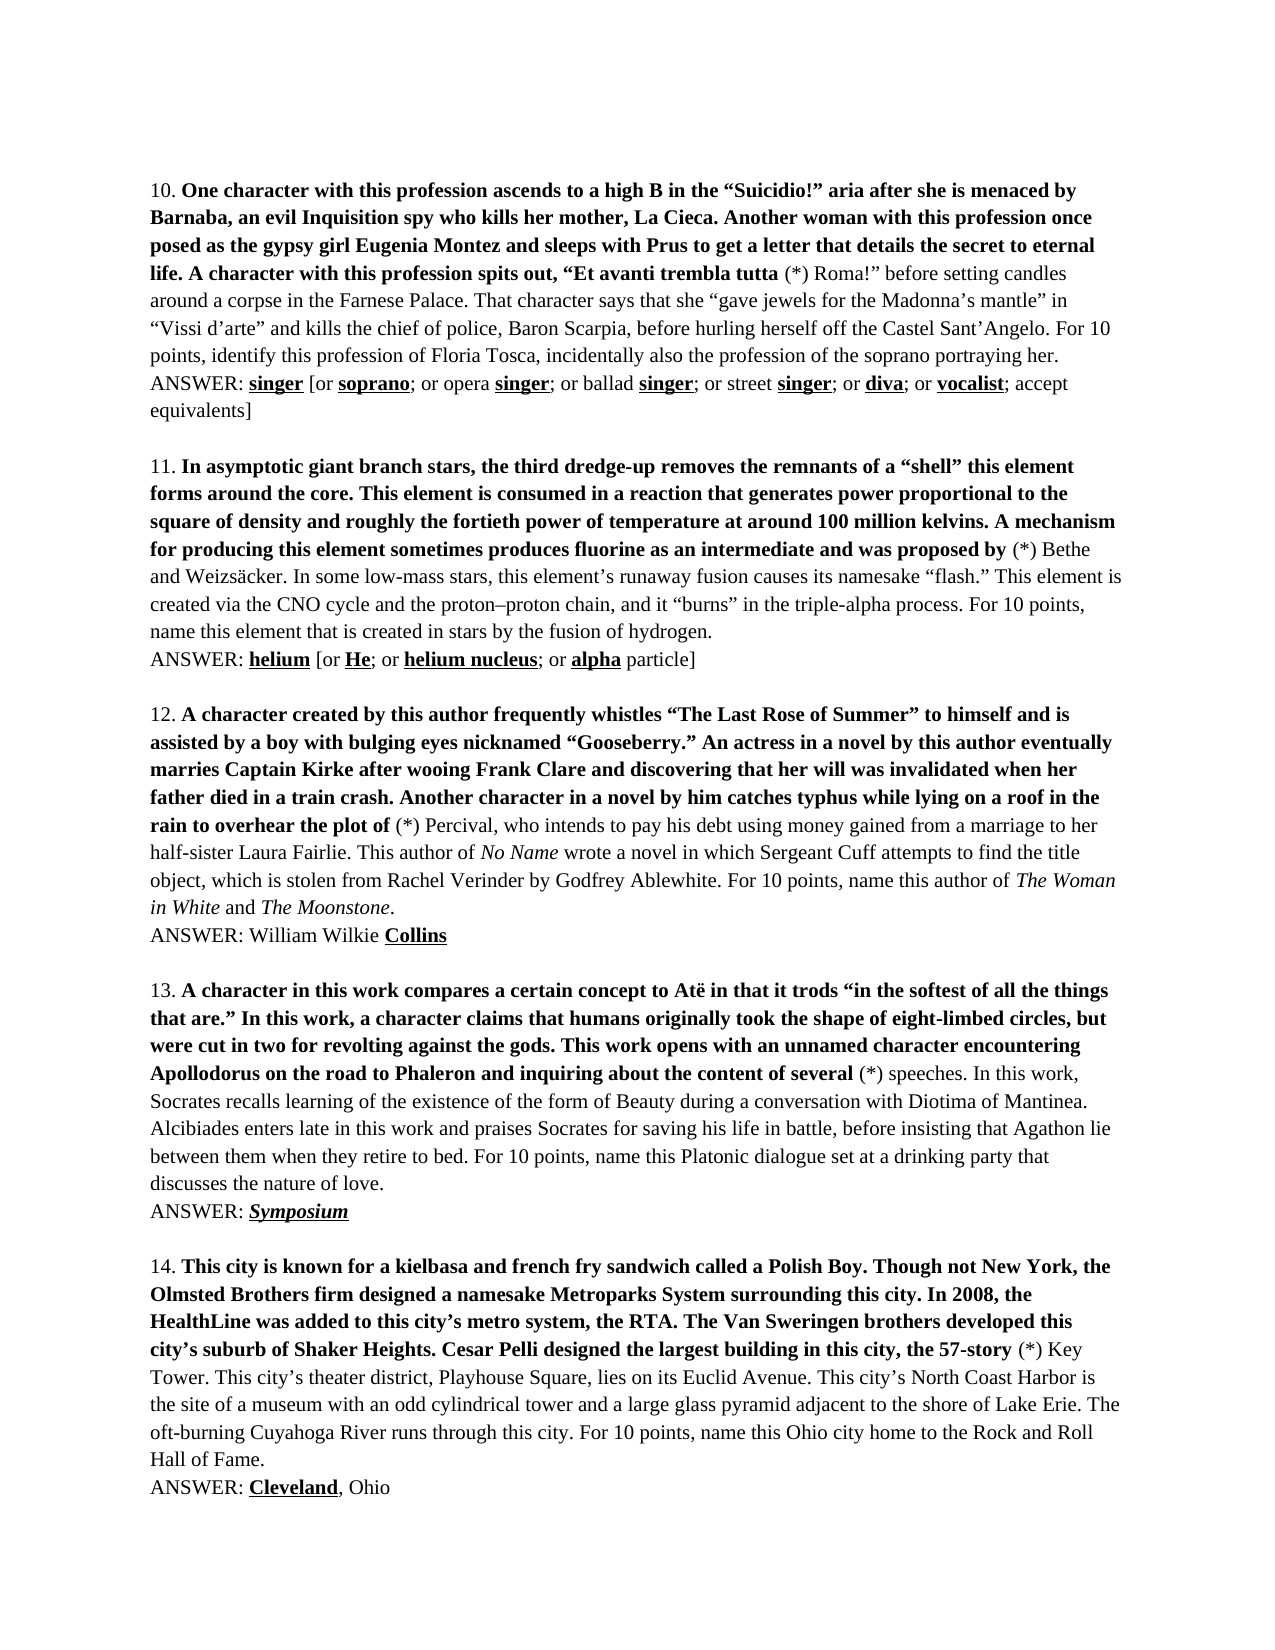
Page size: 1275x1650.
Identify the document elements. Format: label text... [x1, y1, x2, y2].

text 13. A character in this work compares a certain concept to Atë in that it trods “in the softest of all the things that are.” In this work, a character claims that humans originally took the shape of eight-limbed circles, but were cut in two for revolting against the gods. This work opens with an unnamed character encountering Apollodorus on the road to Phaleron and inquiring about the content of several (*) speeches. In this work, Socrates recalls learning of the existence of the form of Beauty during a conversation with Diotima of Mantinea. Alcibiades enters late in this work and praises Socrates for saving his life in battle, before insisting that Agathon lie between them when they retire to bed. For 10 points, name this Platonic dialogue set at a drinking party that discusses the nature of love. [150, 978, 1125, 1195]
text ANSWER: Cleveland, Ohio [150, 1475, 1125, 1499]
text 14. This city is known for a kielbasa and french fry sandwich called a Polish Boy. Though not New York, the Olmsted Brothers firm designed a namesake Metroparks System surrounding this city. In 2008, the HealthLine was added to this city’s metro system, the RTA. The Van Sweringen brothers developed this city’s suburb of Shaker Heights. Cesar Pelli designed the largest building in this city, the 57-story (*) Key Tower. This city’s theater district, Playhouse Square, lies on its Euclid Avenue. This city’s North Coast Harbor is the site of a museum with an odd cylindrical tower and a large glass pyramid adjacent to the shore of Lake Erie. The oft-burning Cuyahoga River runs through this city. For 10 points, name this Ohio city home to the Rock and Roll Hall of Fame. [150, 1254, 1125, 1471]
text ANSWER: William Wilkie Collins [150, 923, 1125, 947]
text ANSWER: singer [or soprano; or opera singer; or ballad singer; or street singer; or diva; or vocalist; accept equivalents] [150, 371, 1125, 422]
text 11. In asymptotic giant branch stars, the third dredge-up removes the remnants of a “shell” this element forms around the core. This element is consumed in a reaction that generates power proportional to the square of density and roughly the fortieth power of temperature at around 100 million kelvins. A mechanism for producing this element sometimes produces fluorine as an intermediate and was proposed by (*) Bethe and Weizsäcker. In some low-mass stars, this element’s runaway fusion causes its namesake “flash.” This element is created via the CNO cycle and the proton–proton chain, and it “burns” in the triple-alpha process. For 10 points, name this element that is created in stars by the fusion of hydrogen. [150, 454, 1125, 643]
text 10. One character with this profession ascends to a high B in the “Suicidio!” aria after she is menaced by Barnaba, an evil Inquisition spy who kills her mother, La Cieca. Another woman with this profession once posed as the gypsy girl Eugenia Montez and sleeps with Prus to get a letter that details the secret to eternal life. A character with this profession spits out, “Et avanti trembla tutta (*) Roma!” before setting candles around a corpse in the Farnese Palace. That character says that she “gave jewels for the Madonna’s mantle” in “Vissi d’arte” and kills the chief of police, Baron Scarpia, before hurling herself off the Castel Sant’Angelo. For 10 points, identify this profession of Floria Tosca, incidentally also the profession of the soprano portraying her. [150, 178, 1125, 367]
text ANSWER: helium [or He; or helium nucleus; or alpha particle] [150, 647, 1125, 671]
text ANSWER: Symposium [150, 1199, 1125, 1223]
text 12. A character created by this author frequently whistles “The Last Rose of Summer” to himself and is assisted by a boy with bulging eyes nicknamed “Gooseberry.” An actress in a novel by this author eventually marries Captain Kirke after wooing Frank Clare and discovering that her will was invalidated when her father died in a train crash. Another character in a novel by him catches typhus while lying on a roof in the rain to overhear the plot of (*) Percival, who intends to pay his debt using money gained from a marriage to her half-sister Laura Fairlie. This author of No Name wrote a novel in which Sergeant Cuff attempts to find the title object, which is stolen from Rachel Verinder by Godfrey Ablewhite. For 10 points, name this author of The Woman in White and The Moonstone. [150, 702, 1125, 919]
